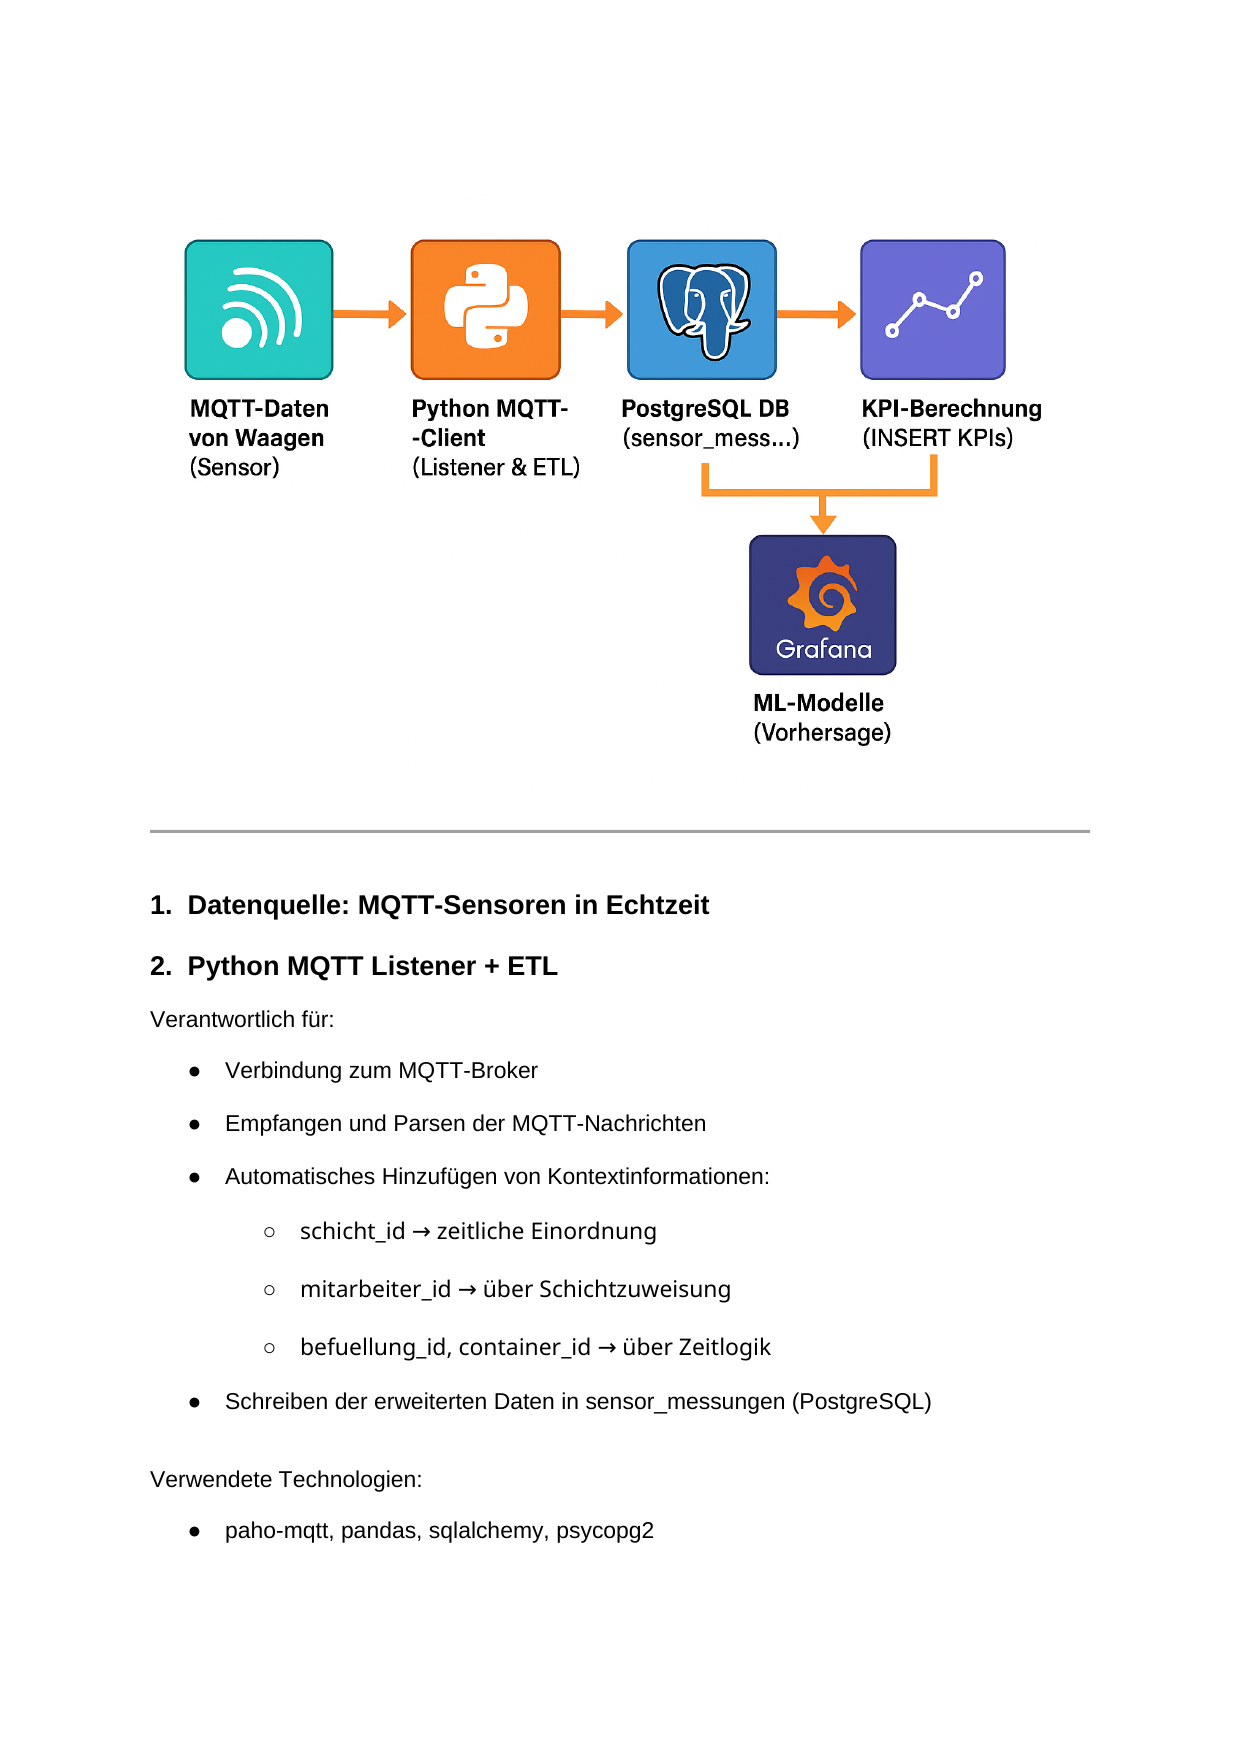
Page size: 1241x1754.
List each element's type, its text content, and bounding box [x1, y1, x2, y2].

list paho-mqtt, pandas, sqlalchemy, psycopg2 [187, 1517, 1090, 1570]
list mitarbeiter_id → über Schichtzuweisung [262, 1273, 1090, 1331]
subtitle 2. Python MQTT Listener + ETL [150, 949, 1090, 981]
text Verwendete Technologien: [150, 1466, 1090, 1492]
list befuellung_id, container_id → über Zeitlogik [262, 1331, 1090, 1388]
picture [150, 176, 1091, 804]
list Verbindung zum MQTT-Broker [187, 1057, 1090, 1110]
text Verantwortlich für: [150, 1006, 1090, 1032]
list Automatisches Hinzufügen von Kontextinformationen: [187, 1163, 1090, 1215]
list Schreiben der erweiterten Daten in sensor_messungen (PostgreSQL) [187, 1388, 1090, 1441]
list schicht_id → zeitliche Einordnung [262, 1215, 1090, 1273]
list Empfangen und Parsen der MQTT-Nachrichten [187, 1110, 1090, 1163]
subtitle 1. Datenquelle: MQTT-Sensoren in Echtzeit [150, 889, 1090, 920]
